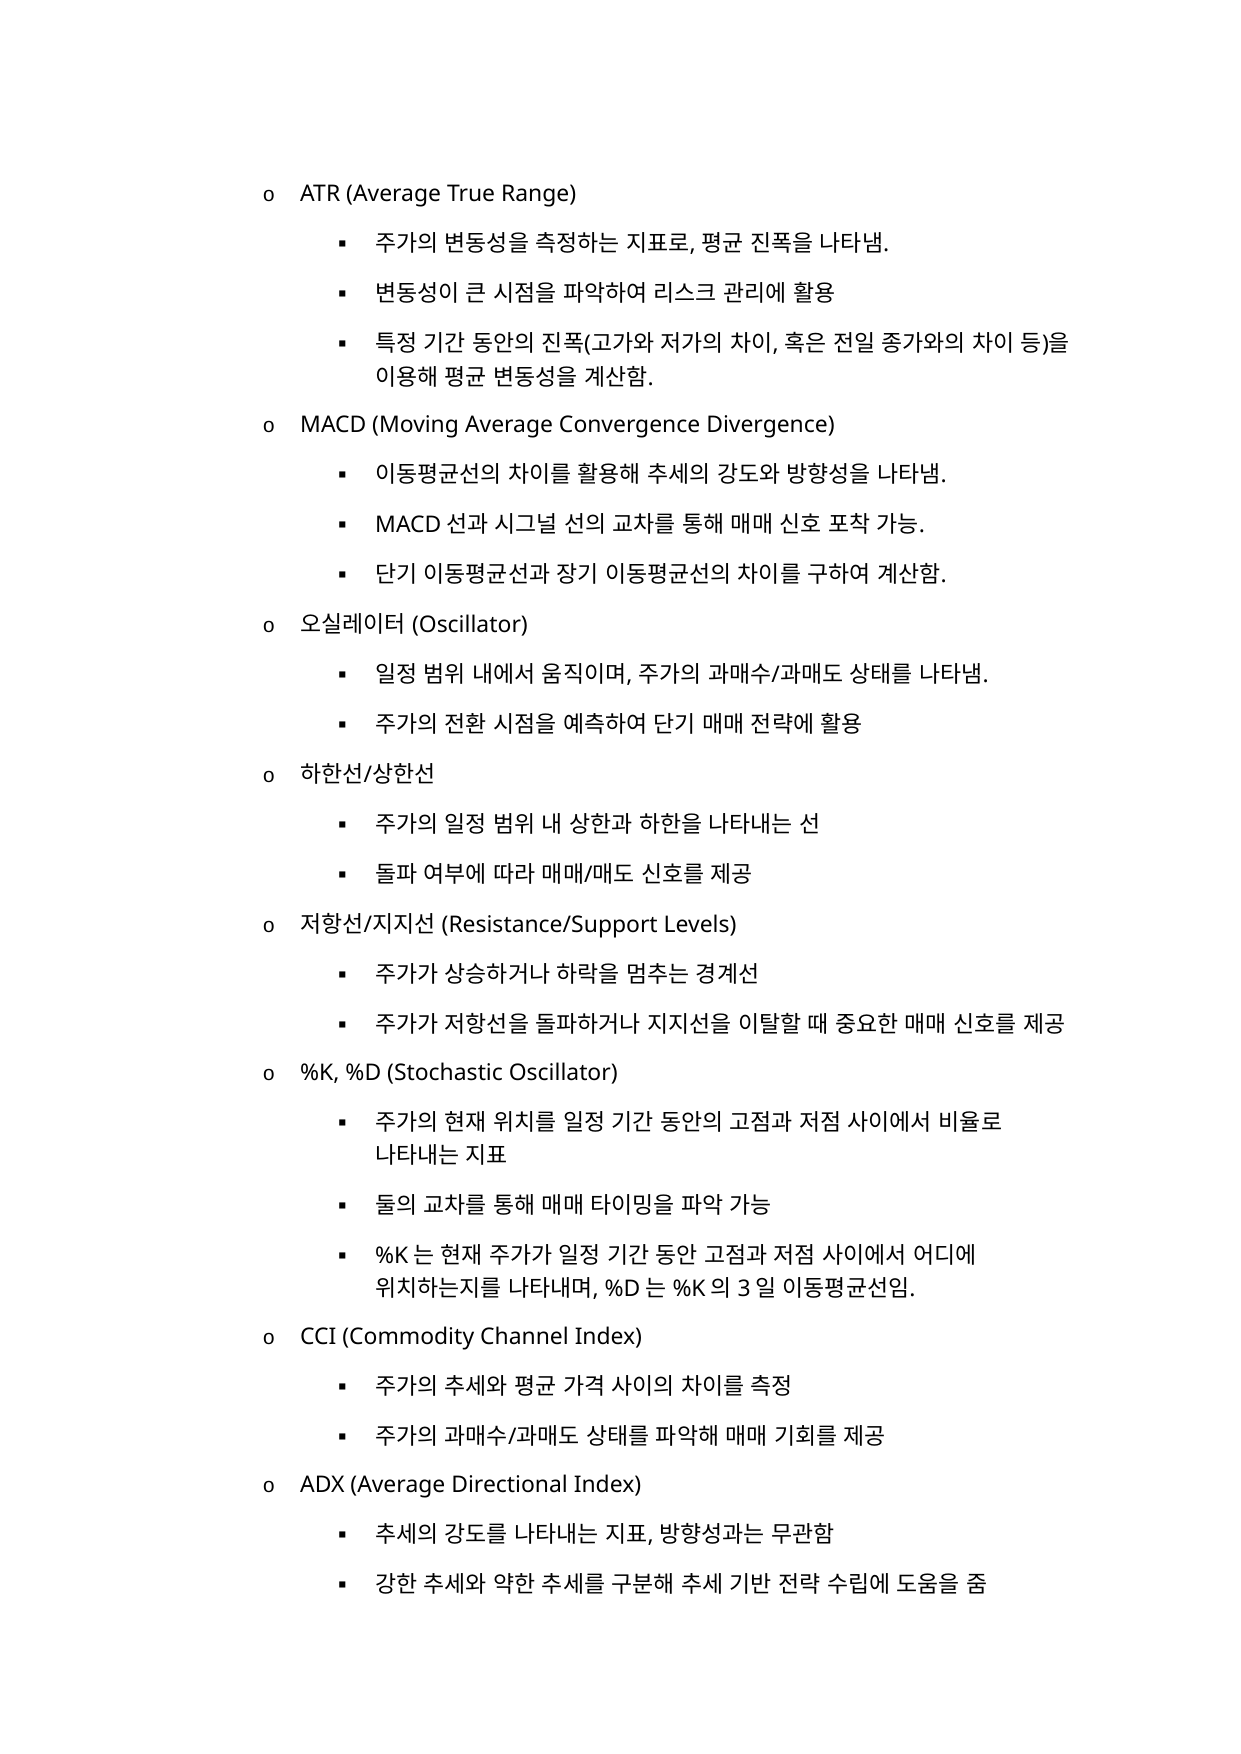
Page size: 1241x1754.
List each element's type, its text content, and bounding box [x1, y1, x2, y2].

list 주가의 추세와 평균 가격 사이의 차이를 측정 [337, 1368, 1090, 1401]
list ADX (Average Directional Index) [262, 1468, 1090, 1499]
list 오실레이터 (Oscillator) [262, 606, 1090, 639]
list 주가의 변동성을 측정하는 지표로, 평균 진폭을 나타냄. [337, 225, 1090, 258]
list MACD선과 시그널 선의 교차를 통해 매매 신호 포착 가능. [337, 506, 1090, 539]
list 주가의 과매수/과매도 상태를 파악해 매매 기회를 제공 [337, 1418, 1090, 1451]
list 저항선/지지선 (Resistance/Support Levels) [262, 906, 1090, 939]
list CCI (Commodity Channel Index) [262, 1320, 1090, 1351]
list 돌파 여부에 따라 매매/매도 신호를 제공 [337, 856, 1090, 889]
list 일정 범위 내에서 움직이며, 주가의 과매수/과매도 상태를 나타냄. [337, 656, 1090, 689]
list 이동평균선의 차이를 활용해 추세의 강도와 방향성을 나타냄. [337, 456, 1090, 489]
list 주가의 일정 범위 내 상한과 하한을 나타내는 선 [337, 806, 1090, 839]
list %K는 현재 주가가 일정 기간 동안 고점과 저점 사이에서 어디에 위치하는지를 나타내며, %D는 %K의 3일 이동평균선임. [337, 1237, 1090, 1303]
list 특정 기간 동안의 진폭(고가와 저가의 차이, 혹은 전일 종가와의 차이 등)을 이용해 평균 변동성을 계산함. [337, 325, 1090, 392]
list 주가의 전환 시점을 예측하여 단기 매매 전략에 활용 [337, 706, 1090, 739]
list 주가가 저항선을 돌파하거나 지지선을 이탈할 때 중요한 매매 신호를 제공 [337, 1006, 1090, 1039]
list ATR (Average True Range) [262, 177, 1090, 208]
list 변동성이 큰 시점을 파악하여 리스크 관리에 활용 [337, 275, 1090, 308]
list 둘의 교차를 통해 매매 타이밍을 파악 가능 [337, 1187, 1090, 1220]
list 단기 이동평균선과 장기 이동평균선의 차이를 구하여 계산함. [337, 556, 1090, 589]
list 하한선/상한선 [262, 756, 1090, 789]
list 주가가 상승하거나 하락을 멈추는 경계선 [337, 956, 1090, 989]
list MACD (Moving Average Convergence Divergence) [262, 408, 1090, 439]
list 추세의 강도를 나타내는 지표, 방향성과는 무관함 [337, 1516, 1090, 1549]
list %K, %D (Stochastic Oscillator) [262, 1056, 1090, 1087]
list 주가의 현재 위치를 일정 기간 동안의 고점과 저점 사이에서 비율로 나타내는 지표 [337, 1104, 1090, 1170]
list 강한 추세와 약한 추세를 구분해 추세 기반 전략 수립에 도움을 줌 [337, 1566, 1090, 1599]
